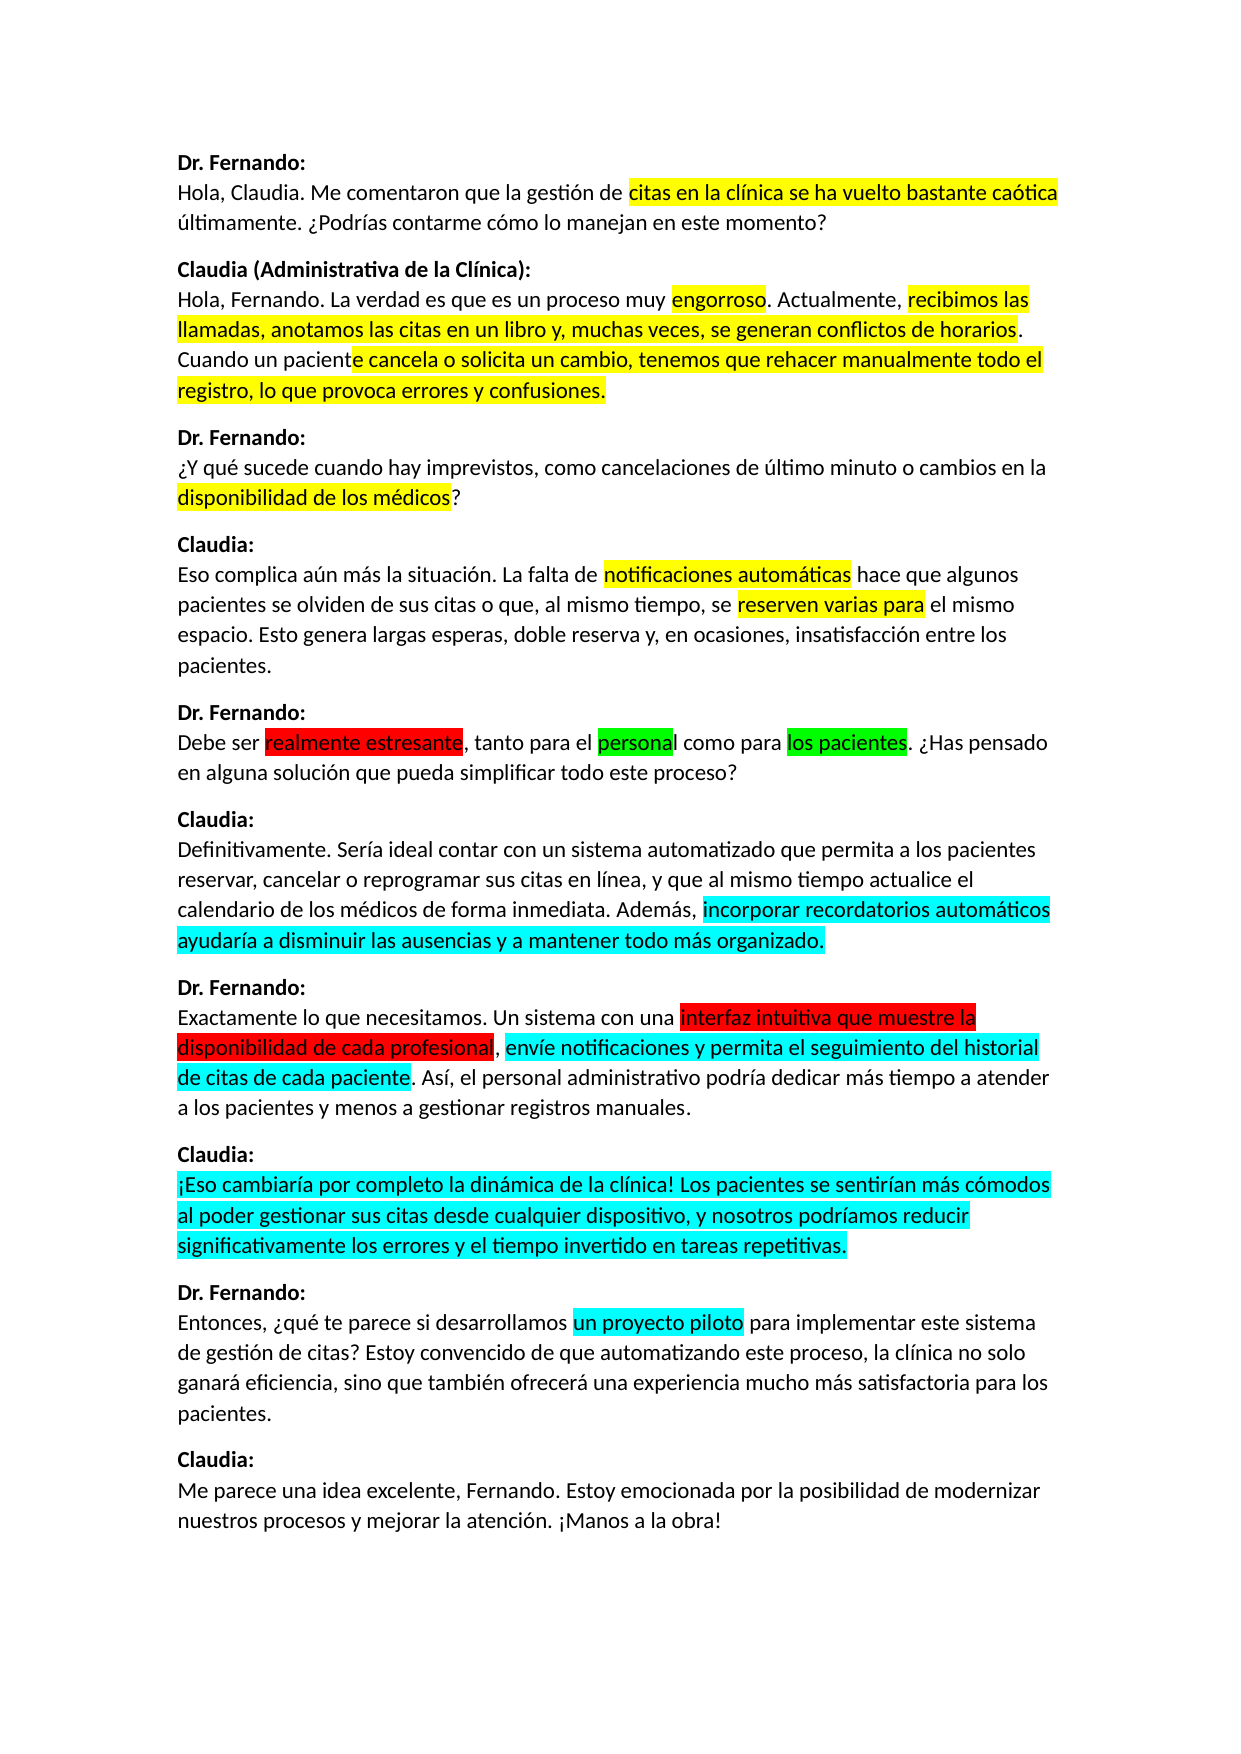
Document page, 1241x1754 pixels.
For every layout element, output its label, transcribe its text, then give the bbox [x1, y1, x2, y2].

text Dr. Fernando: Hola, Claudia. Me comentaron que la gestión de citas en la clínica se ha vuelto bastante caótica últimamente. ¿Podrías contarme cómo lo manejan en este momento? [177, 148, 1063, 236]
text Claudia: ¡Eso cambiaría por completo la dinámica de la clínica! Los pacientes se sentirían más cómodos al poder gestionar sus citas desde cualquier dispositivo, y nosotros podríamos reducir significativamente los errores y el tiempo invertido en tareas repetitivas. [177, 1140, 1063, 1259]
text Claudia: Definitivamente. Sería ideal contar con un sistema automatizado que permita a los pacientes reservar, cancelar o reprogramar sus citas en línea, y que al mismo tiempo actualice el calendario de los médicos de forma inmediata. Además, incorporar recordatorios automáticos ayudaría a disminuir las ausencias y a mantener todo más organizado. [177, 805, 1063, 954]
text Dr. Fernando: Entonces, ¿qué te parece si desarrollamos un proyecto piloto para implementar este sistema de gestión de citas? Estoy convencido de que automatizando este proceso, la clínica no solo ganará eficiencia, sino que también ofrecerá una experiencia mucho más satisfactoria para los pacientes. [177, 1278, 1063, 1427]
text Claudia: Eso complica aún más la situación. La falta de notificaciones automáticas hace que algunos pacientes se olviden de sus citas o que, al mismo tiempo, se reserven varias para el mismo espacio. Esto genera largas esperas, doble reserva y, en ocasiones, insatisfacción entre los pacientes. [177, 530, 1063, 679]
text Dr. Fernando: Exactamente lo que necesitamos. Un sistema con una interfaz intuitiva que muestre la disponibilidad de cada profesional, envíe notificaciones y permita el seguimiento del historial de citas de cada paciente. Así, el personal administrativo podría dedicar más tiempo a atender a los pacientes y menos a gestionar registros manuales. [177, 973, 1063, 1121]
text Claudia: Me parece una idea excelente, Fernando. Estoy emocionada por la posibilidad de modernizar nuestros procesos y mejorar la atención. ¡Manos a la obra! [177, 1446, 1063, 1534]
text Claudia (Administrativa de la Clínica): Hola, Fernando. La verdad es que es un proceso muy engorroso. Actualmente, recibimos las llamadas, anotamos las citas en un libro y, muchas veces, se generan conflictos de horarios. Cuando un paciente cancela o solicita un cambio, tenemos que rehacer manualmente todo el registro, lo que provoca errores y confusiones. [177, 255, 1063, 404]
text Dr. Fernando: Debe ser realmente estresante, tanto para el personal como para los pacientes. ¿Has pensado en alguna solución que pueda simplificar todo este proceso? [177, 698, 1063, 786]
text Dr. Fernando: ¿Y qué sucede cuando hay imprevistos, como cancelaciones de último minuto o cambios en la disponibilidad de los médicos? [177, 423, 1063, 511]
